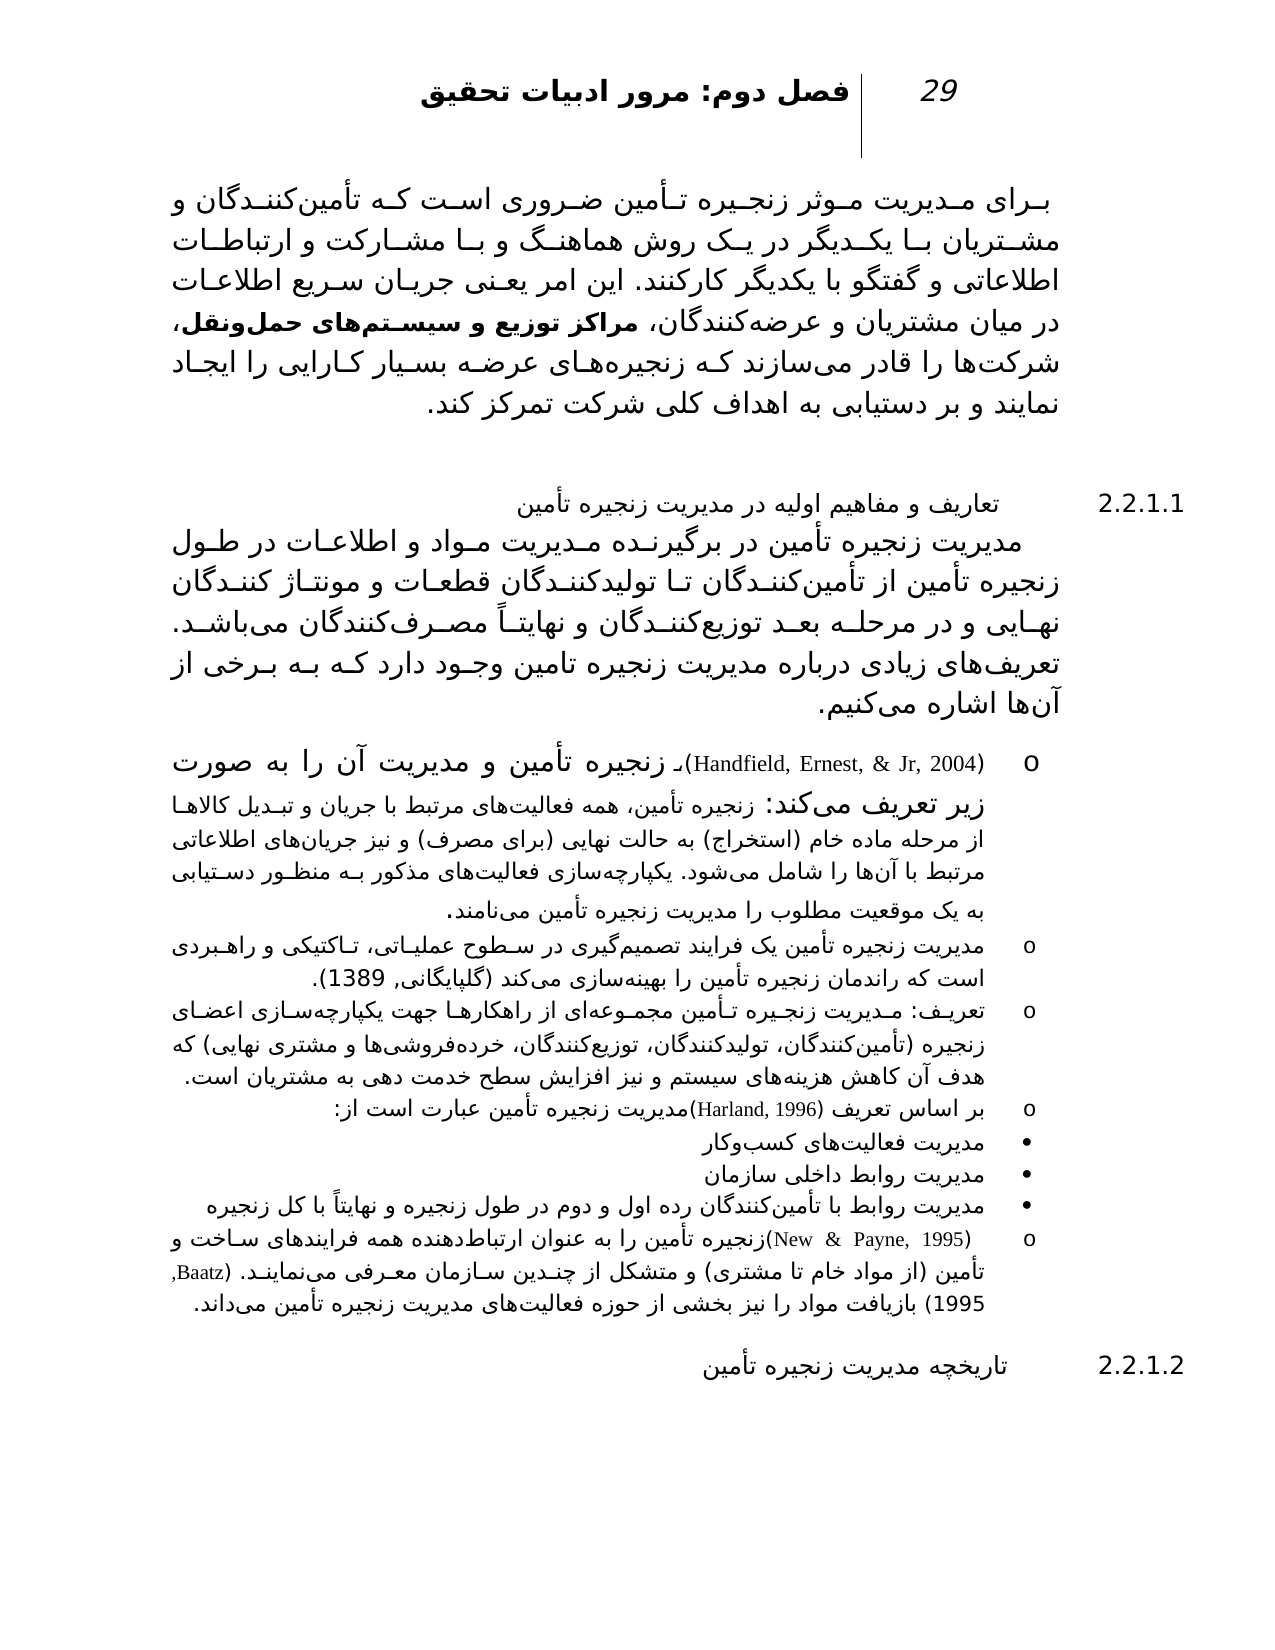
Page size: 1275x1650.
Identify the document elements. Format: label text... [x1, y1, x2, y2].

list تعریف: مدیریت زنجیره تأمین مجموعه‌ای از راهکارها جهت یکپارچه‌سازی اعضای زنجیره (تأمین‌کنندگان، تولیدکنندگان، توزیع‌کنندگان، خرده‌فروشی‌ها و مشتری نهایی) که هدف آن کاهش هزینه‌های سیستم و نیز افزایش سطح خدمت دهی به مشتریان است. [171, 998, 1023, 1090]
text برای مدیریت موثر زنجیره تأمین ضروری است که تأمین‌کنندگان و مشتریان با یکدیگر در یک روش هماهنگ و با مشارکت و ارتباطات اطلاعاتی و گفتگو با یکدیگر کارکنند. این امر یعنی جریان سریع اطلاعات در میان مشتریان و عرضه‌کنندگان، مراکز توزیع و سیستم‌های حمل‌ونقل، شرکت‌ها را قادر می‌سازند که زنجیره‌های عرضه بسیار کارایی را ایجاد نمایند و بر دستیابی به اهداف کلی شرکت تمرکز کند. [171, 182, 1060, 420]
list مدیریت روابط با تأمین‌کنندگان رده اول و دوم در طول زنجیره و نهایتاً با کل زنجیره [171, 1193, 1023, 1219]
text مدیریت زنجیره تأمین در برگیرنده مدیریت مواد و اطلاعات در طول زنجیره تأمین از تأمین‌کنندگان تا تولیدکنندگان قطعات و مونتاژ کنندگان نهایی و در مرحله بعد توزیع‌کنندگان و نهایتاً مصرف‌کنندگان می‌باشد. تعریف‌های زیادی درباره مدیریت زنجیره تامین وجود دارد که به برخی از آن‌ها اشاره می‌کنیم. [171, 524, 1060, 721]
list بر اساس تعریفمدیریت زنجیره تأمین عبارت است از: [171, 1095, 1023, 1123]
list مدیریت زنجیره تأمین یک فرایند تصمیم‌گیری در سطوح عملیاتی، تاکتیکی و راهبردی است که راندمان زنجیره تأمین را بهینه‌سازی می‌کند. [171, 932, 1023, 992]
list ، زنجیره تأمین و مدیریت آن را به صورت زیر تعریف می‌کند: زنجیره تأمین، همه فعالیت‌های مرتبط با جریان و تبدیل کالاها از مرحله ماده خام (استخراج) به حالت نهایی (برای مصرف) و نیز جریان‌های اطلاعاتی مرتبط با آن‌ها را شامل می‌شود. یکپارچه‌سازی فعالیت‌های مذکور به منظور دستیابی به یک موقعیت مطلوب را مدیریت زنجیره تأمین می‌نامند. [171, 744, 1023, 925]
subtitle تعاریف و مفاهیم اولیه در مدیریت زنجیره تأمین [171, 489, 1098, 518]
list مدیریت روابط داخلی سازمان [171, 1161, 1023, 1187]
list زنجیره تأمین را به عنوان ارتباط‌دهنده همه فرایندهای ساخت و تأمین (از مواد خام تا مشتری) و متشکل از چندین سازمان معرفی می‌نمایند. بازیافت مواد را نیز بخشی از حوزه فعالیت‌های مدیریت زنجیره تأمین می‌داند. [171, 1225, 1023, 1317]
subtitle تاریخچه مدیریت زنجیره تأمین [171, 1351, 1098, 1380]
list مدیریت فعالیت‌های کسب‌وکار [171, 1129, 1023, 1155]
